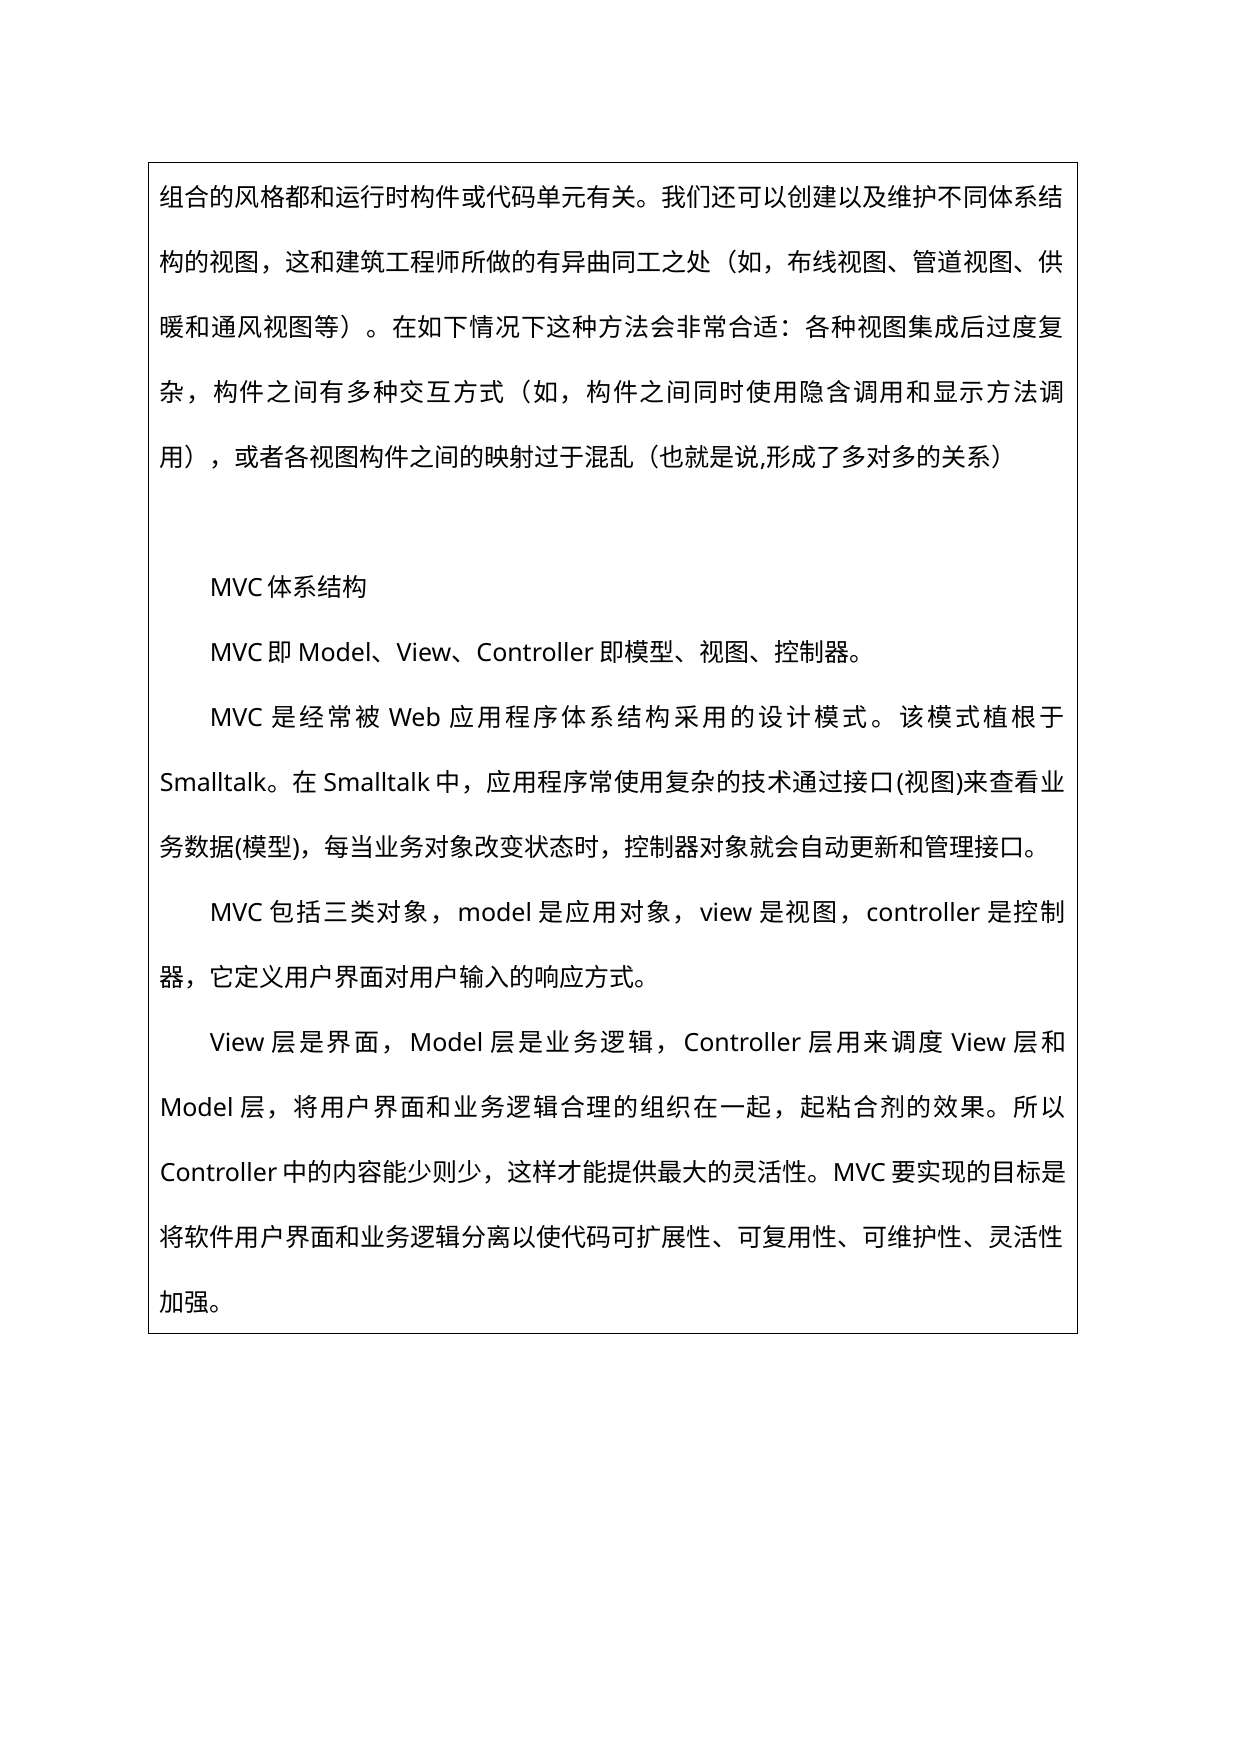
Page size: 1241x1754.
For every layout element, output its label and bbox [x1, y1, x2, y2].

table_cell [149, 163, 1077, 1333]
